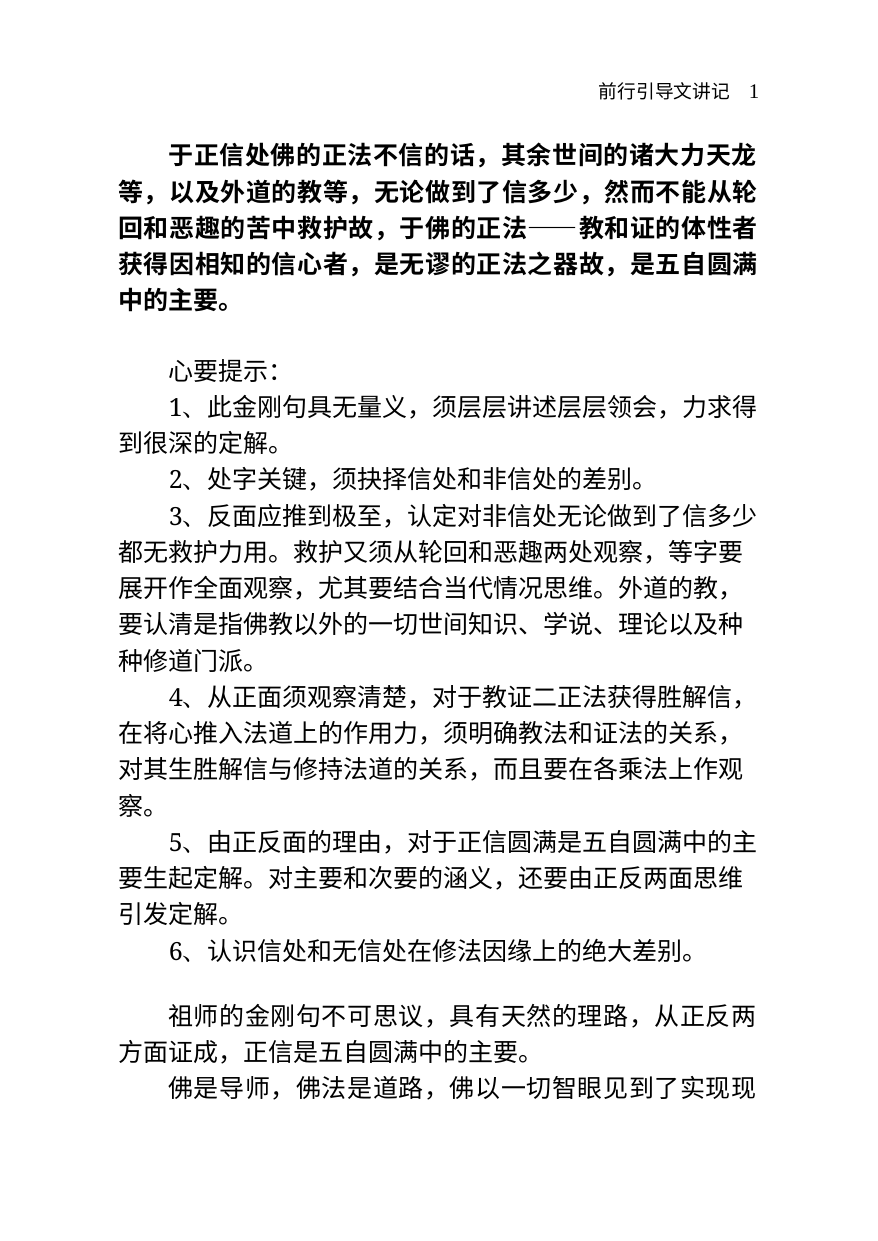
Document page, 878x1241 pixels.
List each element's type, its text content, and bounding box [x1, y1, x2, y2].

text 6、认识信处和无信处在修法因缘上的绝大差别。 [118, 931, 759, 967]
text 4、从正面须观察清楚，对于教证二正法获得胜解信，在将心推入法道上的作用力，须明确教法和证法的关系，对其生胜解信与修持法道的关系，而且要在各乘法上作观察。 [118, 677, 759, 822]
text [118, 1069, 759, 1105]
text 于正信处佛的正法不信的话，其余世间的诸大力天龙等，以及外道的教等，无论做到了信多少，然而不能从轮回和恶趣的苦中救护故，于佛的正法——教和证的体性者，获得因相知的信心者，是无谬的正法之器故，是五自圆满中的主要。 [118, 136, 759, 317]
text 1、此金刚句具无量义，须层层讲述层层领会，力求得到很深的定解。 [118, 387, 759, 460]
text 2、处字关键，须抉择信处和非信处的差别。 [118, 460, 759, 496]
text 祖师的金刚句不可思议，具有天然的理路，从正反两方面证成，正信是五自圆满中的主要。 [118, 996, 759, 1069]
text 3、反面应推到极至，认定对非信处无论做到了信多少都无救护力用。救护又须从轮回和恶趣两处观察，等字要展开作全面观察，尤其要结合当代情况思维。外道的教，要认清是指佛教以外的一切世间知识、学说、理论以及种种修道门派。 [118, 496, 759, 677]
text 5、由正反面的理由，对于正信圆满是五自圆满中的主要生起定解。对主要和次要的涵义，还要由正反两面思维引发定解。 [118, 822, 759, 931]
text 心要提示： [118, 351, 759, 387]
